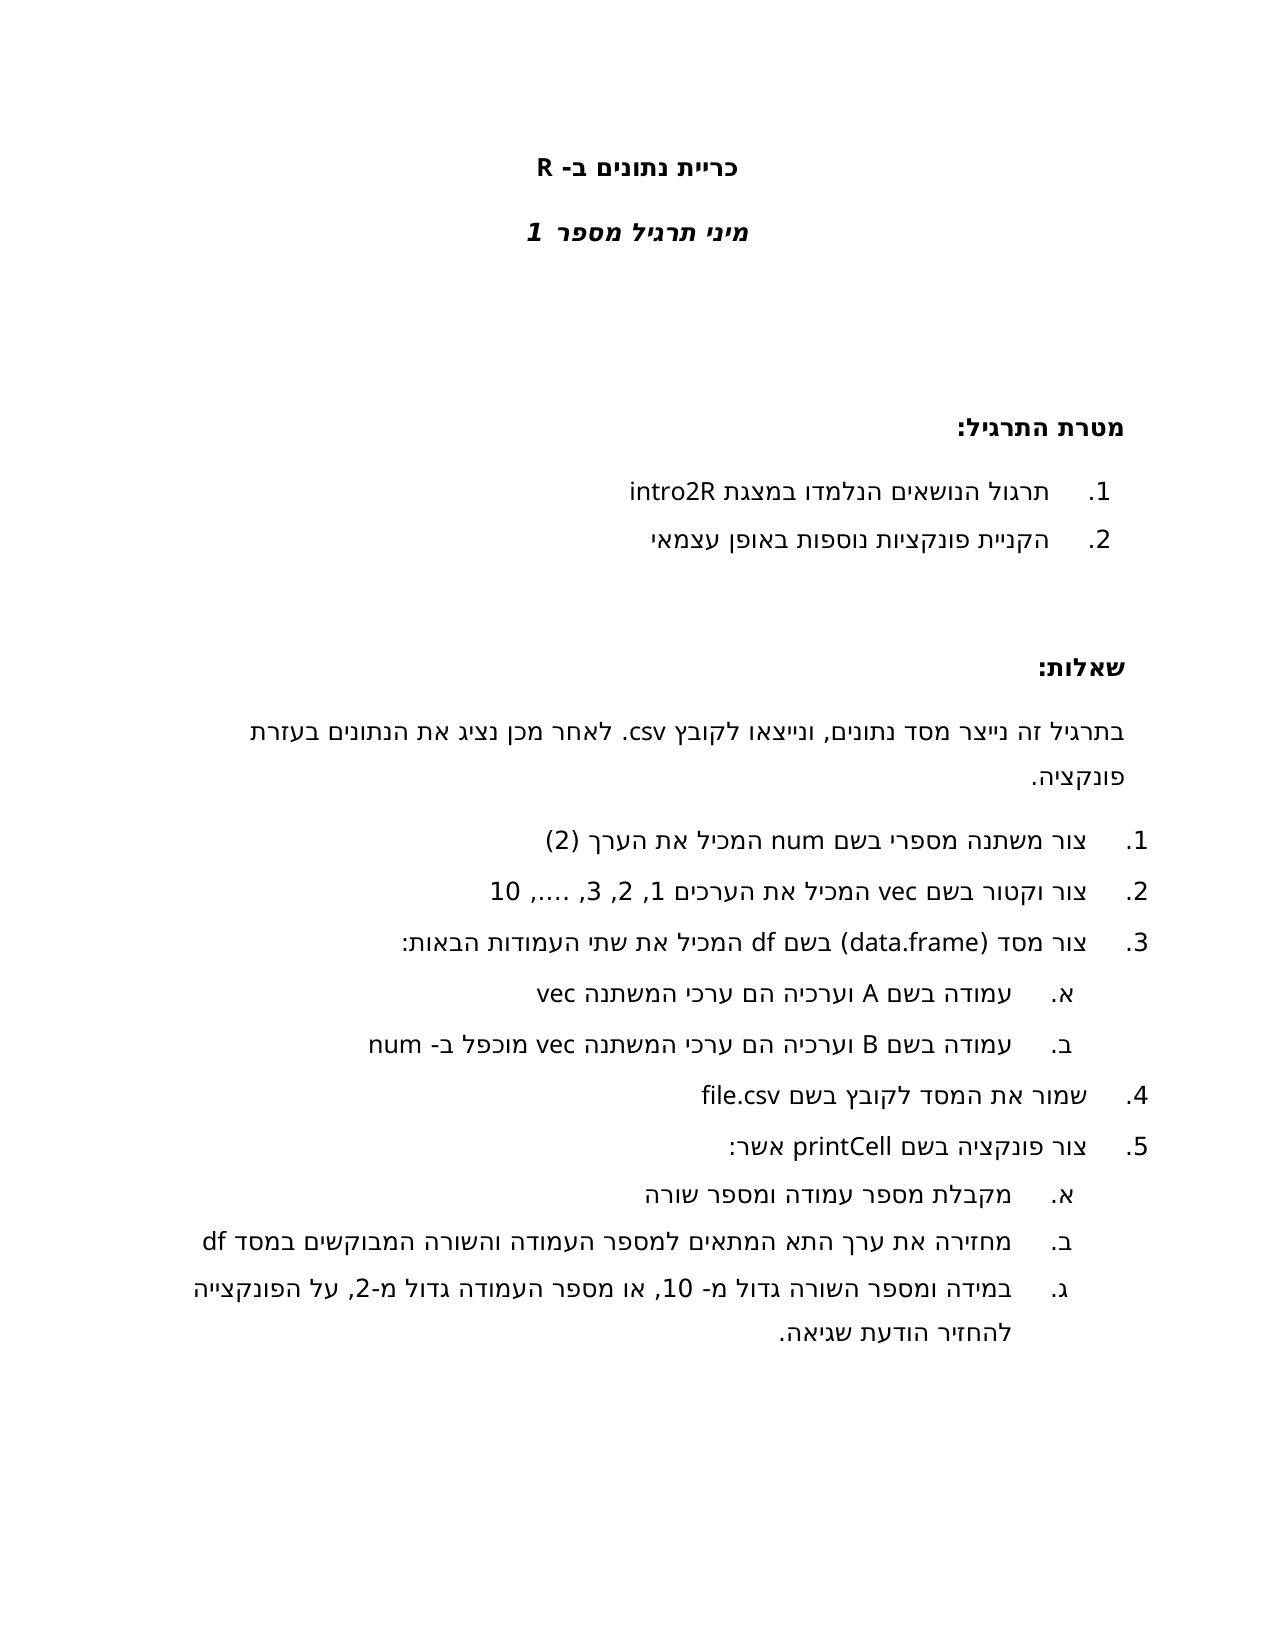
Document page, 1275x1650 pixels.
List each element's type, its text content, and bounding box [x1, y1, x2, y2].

list מחזירה את ערך התא המתאים למספר העמודה והשורה המבוקשים במסד df [150, 1224, 1050, 1258]
text בתרגיל זה נייצר מסד נתונים, ונייצאו לקובץ csv. לאחר מכן נציג את הנתונים בעזרת פונקציה. [150, 713, 1125, 791]
list צור מסד (data.frame) בשם df המכיל את שתי העמודות הבאות: [150, 925, 1125, 959]
list הקניית פונקציות נוספות באופן עצמאי [150, 525, 1087, 554]
list עמודה בשם A וערכיה הם ערכי המשתנה vec [150, 976, 1050, 1010]
list צור וקטור בשם vec המכיל את הערכים 1, 2, 3, …., 10 [150, 874, 1125, 908]
text כריית נתונים ב- R [150, 150, 1125, 184]
list צור משתנה מספרי בשם num המכיל את הערך (2) [150, 823, 1125, 857]
text מיני תרגיל מספר 1 [150, 218, 1125, 247]
list שמור את המסד לקובץ בשם file.csv [150, 1078, 1125, 1112]
text מטרת התרגיל: [150, 413, 1125, 443]
list עמודה בשם B וערכיה הם ערכי המשתנה vec מוכפל ב- num [150, 1027, 1050, 1061]
text שאלות: [150, 653, 1125, 682]
list צור פונקציה בשם printCell אשר: [150, 1129, 1125, 1163]
list מקבלת מספר עמודה ומספר שורה [150, 1180, 1050, 1209]
list תרגול הנושאים הנלמדו במצגת intro2R [150, 474, 1087, 508]
list במידה ומספר השורה גדול מ- 10, או מספר העמודה גדול מ-2, על הפונקצייה להחזיר הודעת שגיאה. [150, 1275, 1050, 1348]
